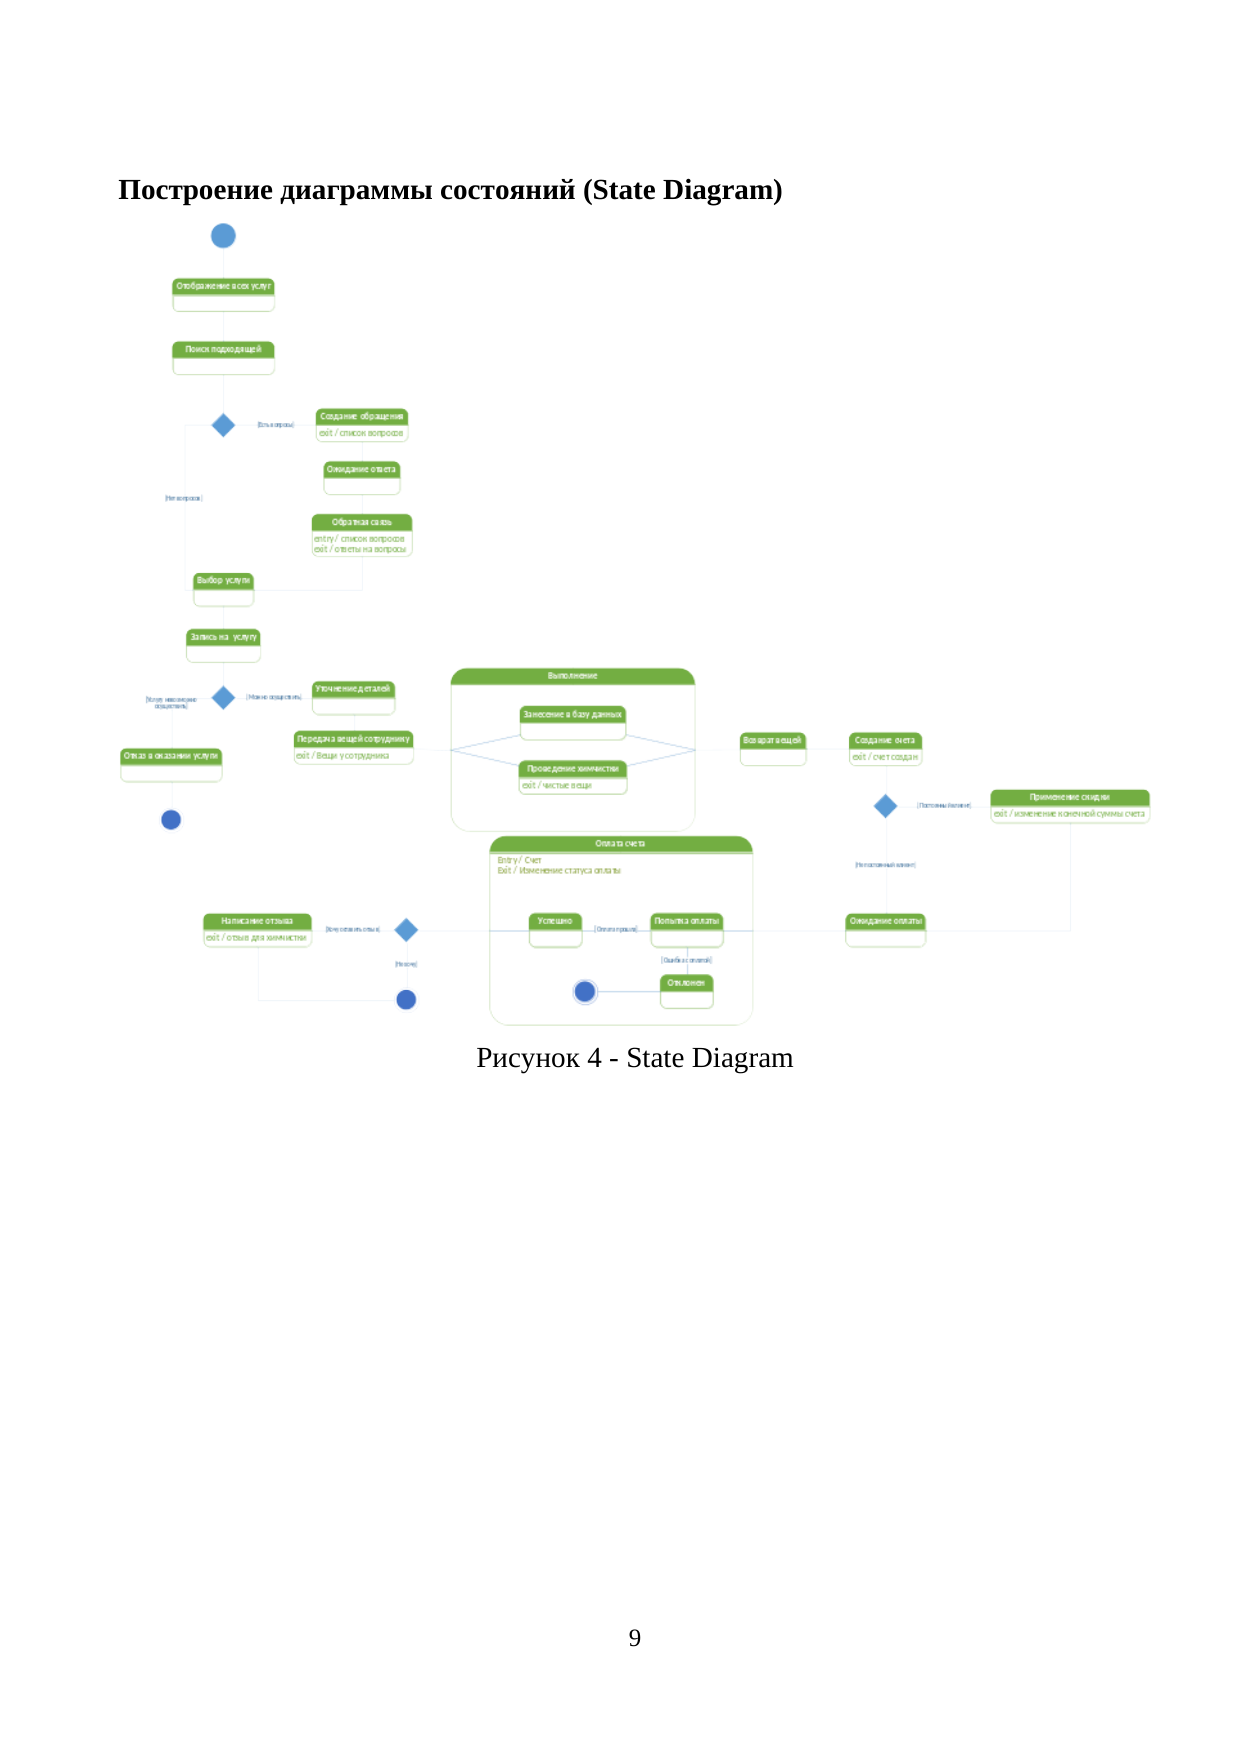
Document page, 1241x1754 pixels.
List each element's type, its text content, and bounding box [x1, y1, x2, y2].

subtitle Построение диаграммы состояний (State Diagram) [118, 172, 1152, 206]
text Рисунок 4 - State Diagram [118, 1040, 1152, 1074]
